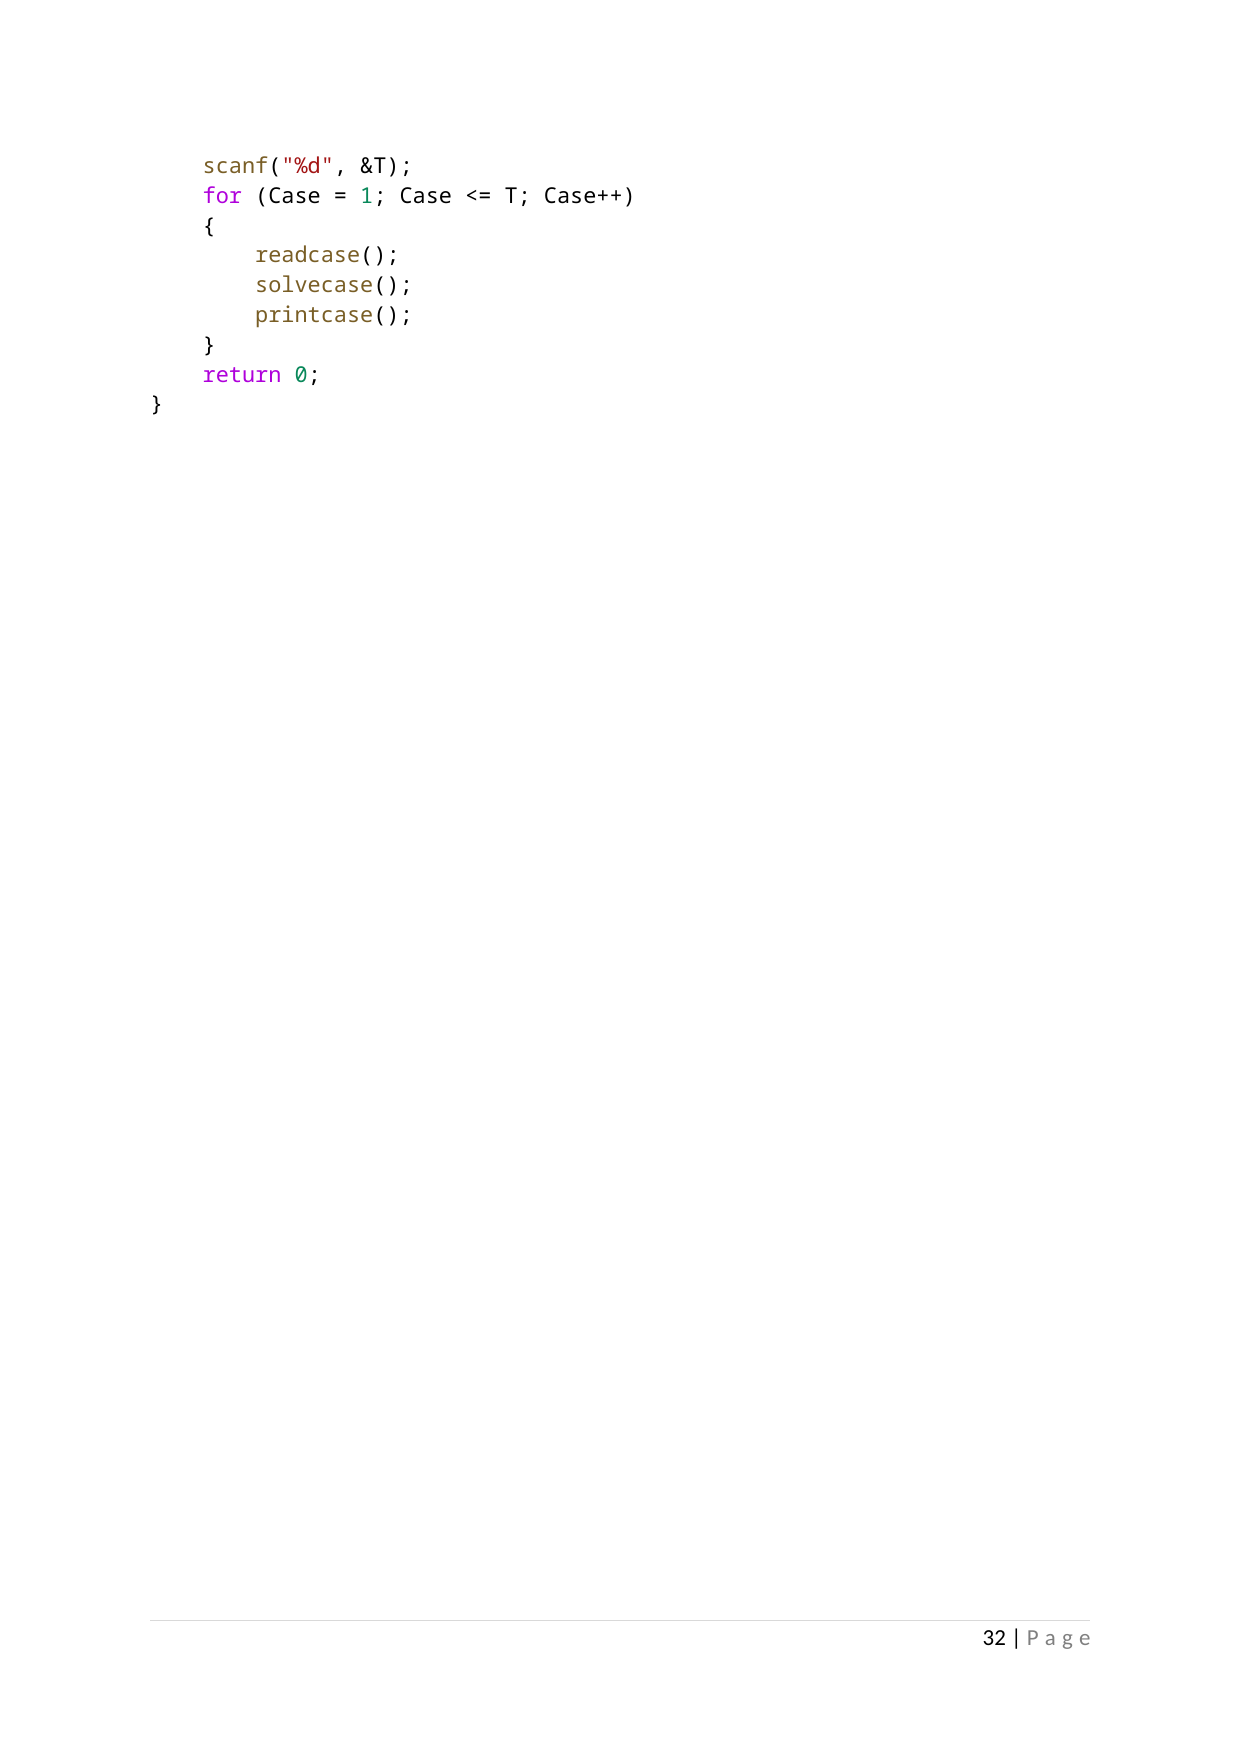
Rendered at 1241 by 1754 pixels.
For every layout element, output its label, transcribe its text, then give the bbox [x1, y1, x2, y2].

text { [150, 209, 1090, 239]
text } [150, 388, 1090, 418]
text printcase(); [150, 299, 1090, 329]
text } [150, 329, 1090, 358]
text scanf("%d", &T); [150, 150, 1090, 180]
text return 0; [150, 358, 1090, 388]
text solvecase(); [150, 269, 1090, 299]
text for (Case = 1; Case <= T; Case++) [150, 180, 1090, 209]
text readcase(); [150, 239, 1090, 269]
